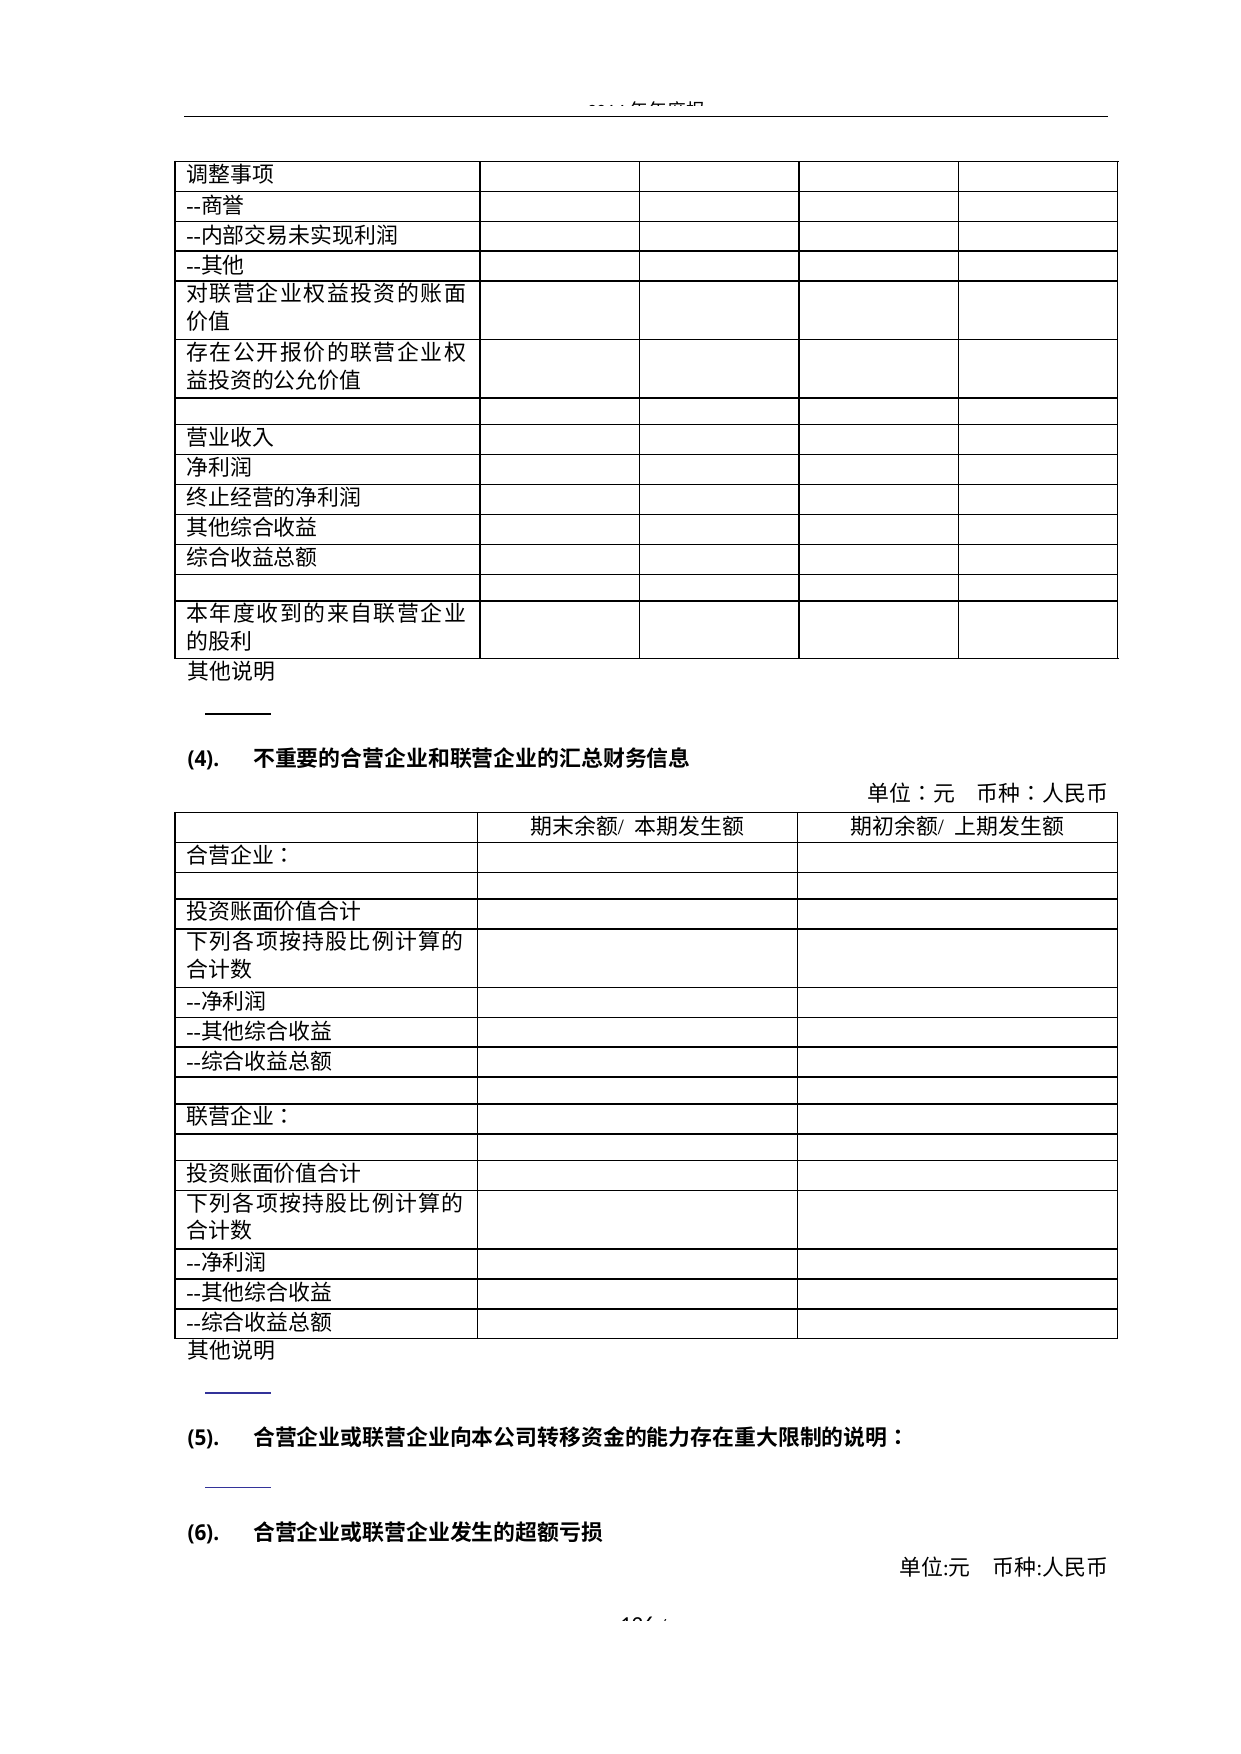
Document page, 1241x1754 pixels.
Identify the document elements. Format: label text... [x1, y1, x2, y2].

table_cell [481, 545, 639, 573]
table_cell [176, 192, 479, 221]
text 单位：元 币种：人民币 [164, 778, 1108, 808]
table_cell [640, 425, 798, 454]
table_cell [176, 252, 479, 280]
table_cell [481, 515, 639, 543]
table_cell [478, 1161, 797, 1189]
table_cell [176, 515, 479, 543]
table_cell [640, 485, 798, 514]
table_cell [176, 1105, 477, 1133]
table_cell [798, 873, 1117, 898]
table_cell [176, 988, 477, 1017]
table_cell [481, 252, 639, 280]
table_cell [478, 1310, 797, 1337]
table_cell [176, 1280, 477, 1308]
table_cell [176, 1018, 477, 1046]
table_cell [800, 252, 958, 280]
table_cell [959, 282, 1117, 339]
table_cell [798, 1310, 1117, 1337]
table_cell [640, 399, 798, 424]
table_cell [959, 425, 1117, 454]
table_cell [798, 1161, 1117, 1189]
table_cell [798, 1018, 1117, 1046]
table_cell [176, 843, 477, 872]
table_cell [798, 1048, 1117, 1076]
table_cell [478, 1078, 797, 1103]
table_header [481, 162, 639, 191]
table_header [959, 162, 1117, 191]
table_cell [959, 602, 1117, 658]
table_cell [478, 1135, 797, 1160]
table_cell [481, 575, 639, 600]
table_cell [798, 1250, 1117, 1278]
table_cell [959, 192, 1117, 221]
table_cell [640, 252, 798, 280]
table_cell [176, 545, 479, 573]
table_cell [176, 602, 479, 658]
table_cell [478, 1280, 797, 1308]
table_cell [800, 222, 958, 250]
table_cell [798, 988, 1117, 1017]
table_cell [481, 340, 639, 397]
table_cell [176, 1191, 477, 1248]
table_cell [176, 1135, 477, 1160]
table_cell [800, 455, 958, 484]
text 其他说明 [187, 659, 1108, 684]
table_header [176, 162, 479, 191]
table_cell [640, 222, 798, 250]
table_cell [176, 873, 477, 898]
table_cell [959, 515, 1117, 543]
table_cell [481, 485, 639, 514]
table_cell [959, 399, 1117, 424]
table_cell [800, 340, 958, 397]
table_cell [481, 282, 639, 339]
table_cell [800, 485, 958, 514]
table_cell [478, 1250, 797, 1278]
text 其他说明 [187, 1339, 1108, 1363]
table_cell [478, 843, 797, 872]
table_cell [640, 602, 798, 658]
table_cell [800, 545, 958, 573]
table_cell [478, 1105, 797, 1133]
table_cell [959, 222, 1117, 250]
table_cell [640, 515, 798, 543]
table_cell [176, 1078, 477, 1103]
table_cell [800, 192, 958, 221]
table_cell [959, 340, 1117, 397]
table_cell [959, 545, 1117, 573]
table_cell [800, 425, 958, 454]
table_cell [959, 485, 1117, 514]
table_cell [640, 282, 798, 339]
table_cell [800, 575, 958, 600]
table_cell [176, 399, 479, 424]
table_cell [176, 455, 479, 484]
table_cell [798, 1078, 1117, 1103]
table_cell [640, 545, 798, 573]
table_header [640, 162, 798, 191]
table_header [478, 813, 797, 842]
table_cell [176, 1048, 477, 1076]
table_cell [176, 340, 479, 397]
text 单位:元 币种:人民币 [164, 1552, 1108, 1582]
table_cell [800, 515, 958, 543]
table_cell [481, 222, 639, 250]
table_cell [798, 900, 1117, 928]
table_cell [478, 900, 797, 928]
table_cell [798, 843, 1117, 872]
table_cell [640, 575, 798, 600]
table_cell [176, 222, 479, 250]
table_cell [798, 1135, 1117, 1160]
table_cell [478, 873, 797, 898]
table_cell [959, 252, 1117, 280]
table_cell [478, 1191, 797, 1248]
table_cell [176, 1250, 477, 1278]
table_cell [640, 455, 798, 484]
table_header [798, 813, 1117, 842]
subtitle (4). 不重要的合营企业和联营企业的汇总财务信息 [187, 743, 1108, 772]
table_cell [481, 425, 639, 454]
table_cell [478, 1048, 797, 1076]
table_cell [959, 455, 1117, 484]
subtitle (5). 合营企业或联营企业向本公司转移资金的能力存在重大限制的说明： [187, 1422, 1108, 1452]
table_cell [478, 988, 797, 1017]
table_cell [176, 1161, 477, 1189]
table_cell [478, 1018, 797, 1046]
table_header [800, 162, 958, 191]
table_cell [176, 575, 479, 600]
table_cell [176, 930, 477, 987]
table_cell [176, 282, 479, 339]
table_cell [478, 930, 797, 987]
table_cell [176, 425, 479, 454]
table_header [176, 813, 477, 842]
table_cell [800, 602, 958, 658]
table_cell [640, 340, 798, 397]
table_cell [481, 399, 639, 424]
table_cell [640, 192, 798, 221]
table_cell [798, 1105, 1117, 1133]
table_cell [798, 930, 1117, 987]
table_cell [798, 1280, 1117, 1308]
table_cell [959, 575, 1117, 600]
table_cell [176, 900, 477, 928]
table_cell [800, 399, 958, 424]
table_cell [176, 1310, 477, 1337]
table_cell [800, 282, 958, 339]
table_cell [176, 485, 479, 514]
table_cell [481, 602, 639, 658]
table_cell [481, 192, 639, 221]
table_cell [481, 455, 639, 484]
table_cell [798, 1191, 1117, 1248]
text (6). 合营企业或联营企业发生的超额亏损 [187, 1517, 1108, 1546]
